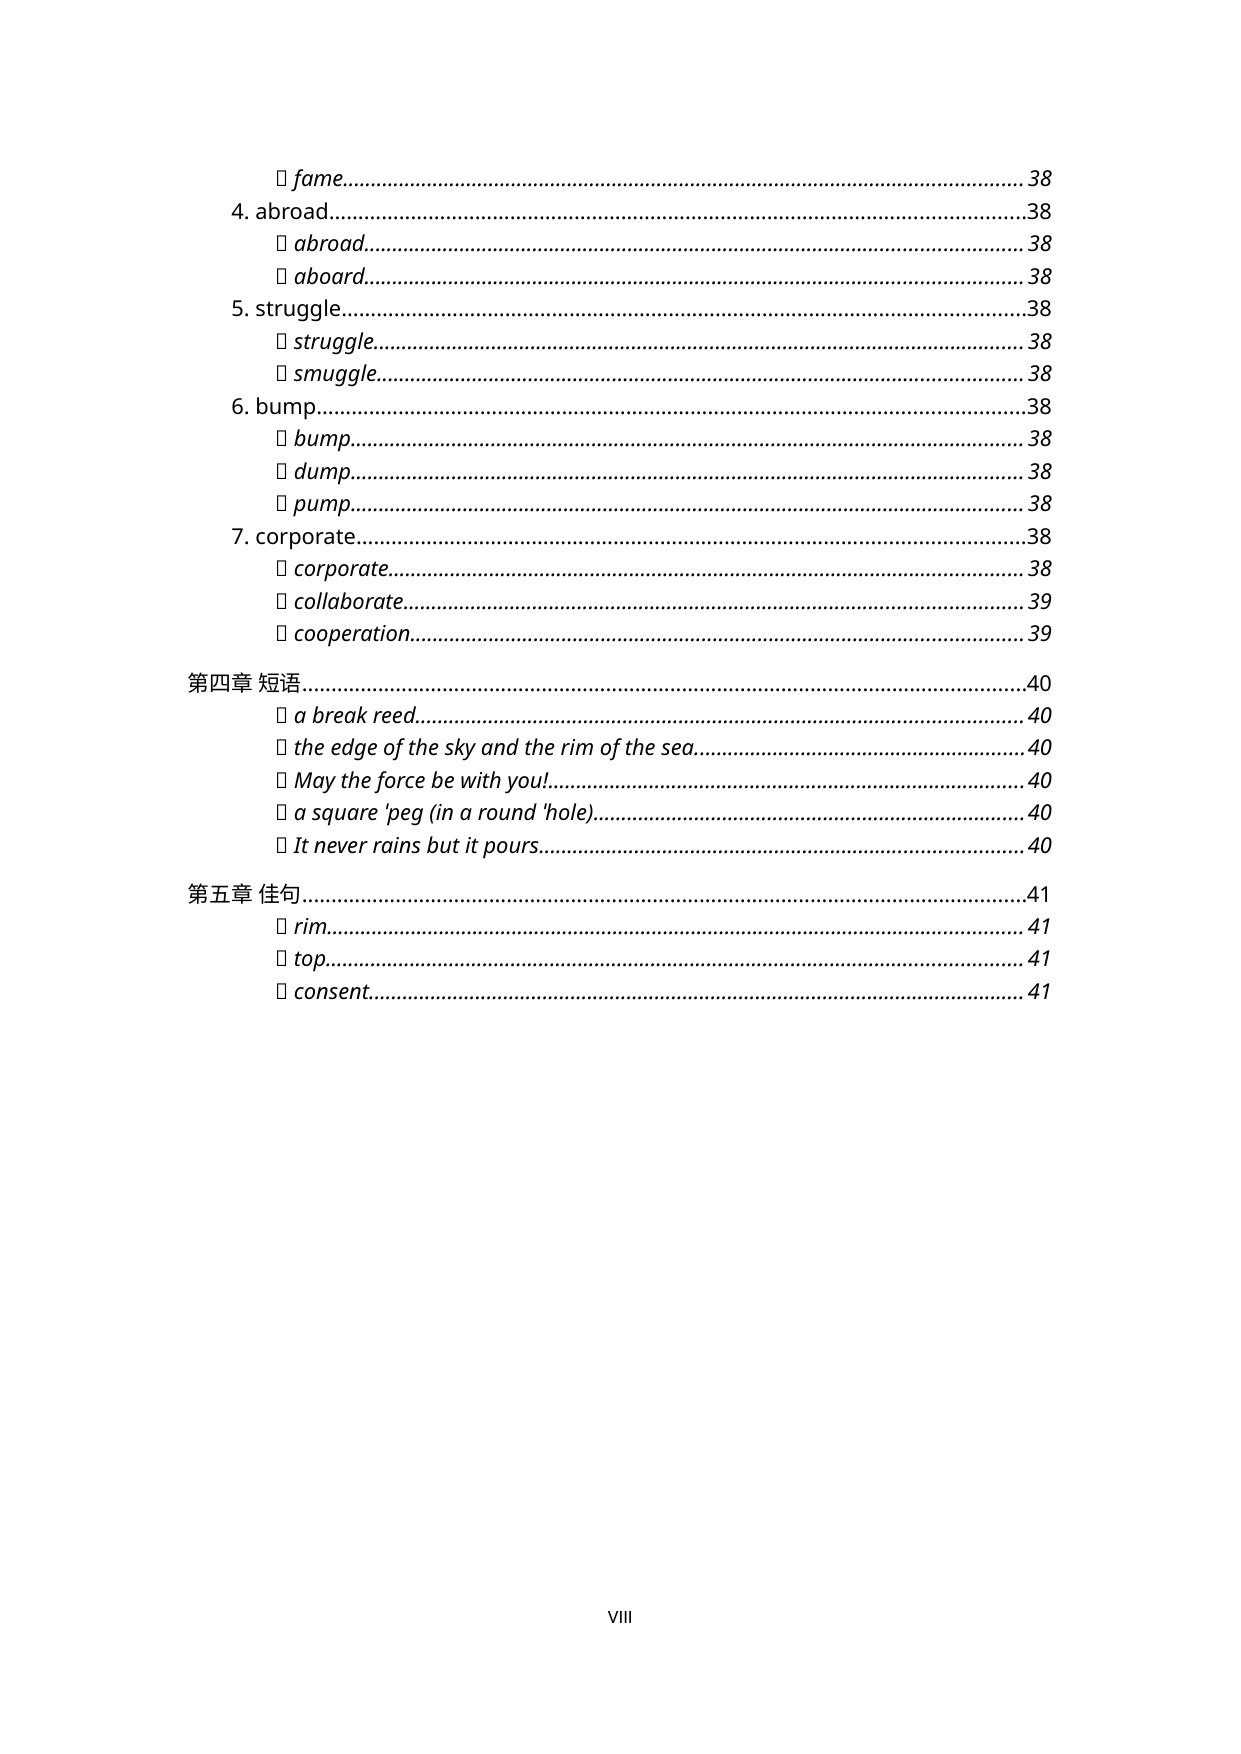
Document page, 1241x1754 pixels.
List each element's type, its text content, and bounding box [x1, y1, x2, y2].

text  consent 41 [275, 974, 1053, 1007]
text  corporate 38 [275, 552, 1053, 584]
text  May the force be with you! 40 [275, 763, 1053, 796]
text 第四章 短语 40 [187, 666, 1053, 698]
text  smuggle 38 [275, 357, 1053, 389]
text  fame 38 [275, 162, 1053, 194]
text  rim 41 [275, 909, 1053, 942]
text  top 41 [275, 942, 1053, 974]
text  a square ˈpeg (in a round ˈhole) 40 [275, 796, 1053, 828]
text 第五章 佳句 41 [187, 877, 1053, 909]
text  collaborate 39 [275, 584, 1053, 617]
text  struggle 38 [275, 324, 1053, 357]
text 4. abroad 38 [231, 194, 1053, 227]
text  a break reed 40 [275, 698, 1053, 731]
text  abroad 38 [275, 227, 1053, 259]
text  aboard 38 [275, 259, 1053, 292]
text 5. struggle 38 [231, 292, 1053, 324]
text  dump 38 [275, 454, 1053, 487]
text  pump 38 [275, 487, 1053, 519]
text 6. bump 38 [231, 389, 1053, 422]
text  cooperation 39 [275, 617, 1053, 649]
text  It never rains but it pours 40 [275, 828, 1053, 861]
text 7. corporate 38 [231, 519, 1053, 552]
text  bump 38 [275, 422, 1053, 454]
text  the edge of the sky and the rim of the sea. 40 [275, 731, 1053, 763]
